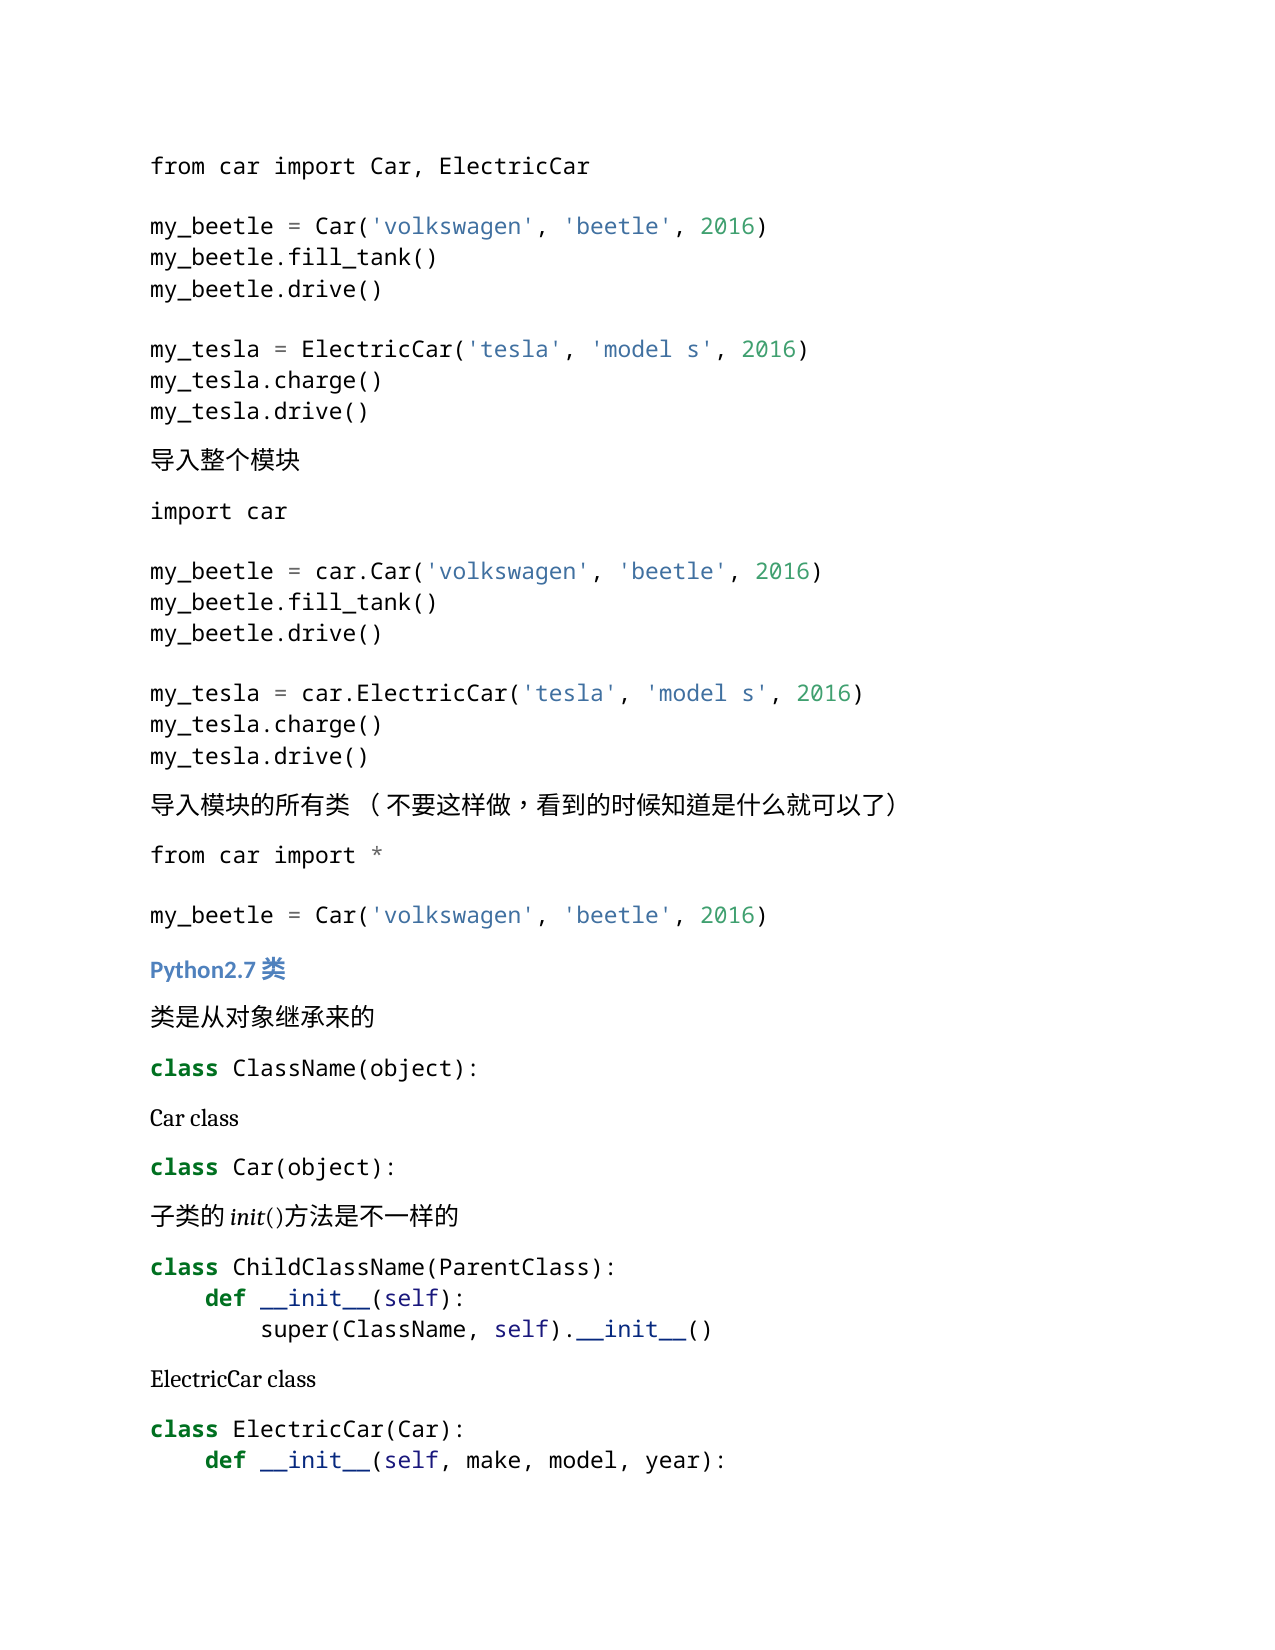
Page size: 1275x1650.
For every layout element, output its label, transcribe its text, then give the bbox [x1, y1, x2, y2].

text import car my_beetle = car.Car('volkswagen', 'beetle', 2016) my_beetle.fill_tank() my_beetle.drive() my_tesla = car.ElectricCar('tesla', 'model s', 2016) my_tesla.charge() my_tesla.drive() [150, 494, 1125, 771]
text class ChildClassName(ParentClass): def __init__(self): super(ClassName, self).__init__() [150, 1251, 1125, 1344]
text 子类的init()方法是不一样的 [150, 1203, 1125, 1232]
text Car class [150, 1104, 1125, 1132]
text class ClassName(object): [150, 1052, 1125, 1083]
text 类是从对象继承来的 [150, 1004, 1125, 1033]
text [150, 1413, 1125, 1475]
text class Car(object): [150, 1151, 1125, 1182]
text ElectricCar class [150, 1365, 1125, 1394]
subtitle Python2.7类 [150, 951, 1125, 985]
text from car import * my_beetle = Car('volkswagen', 'beetle', 2016) [150, 839, 1125, 930]
text from car import Car, ElectricCar my_beetle = Car('volkswagen', 'beetle', 2016) my_beetle.fill_tank() my_beetle.drive() my_tesla = ElectricCar('tesla', 'model s', 2016) my_tesla.charge() my_tesla.drive() [150, 150, 1125, 426]
text 导入整个模块 [150, 447, 1125, 476]
text 导入模块的所有类 （ 不要这样做，看到的时候知道是什么就可以了） [150, 792, 1125, 820]
